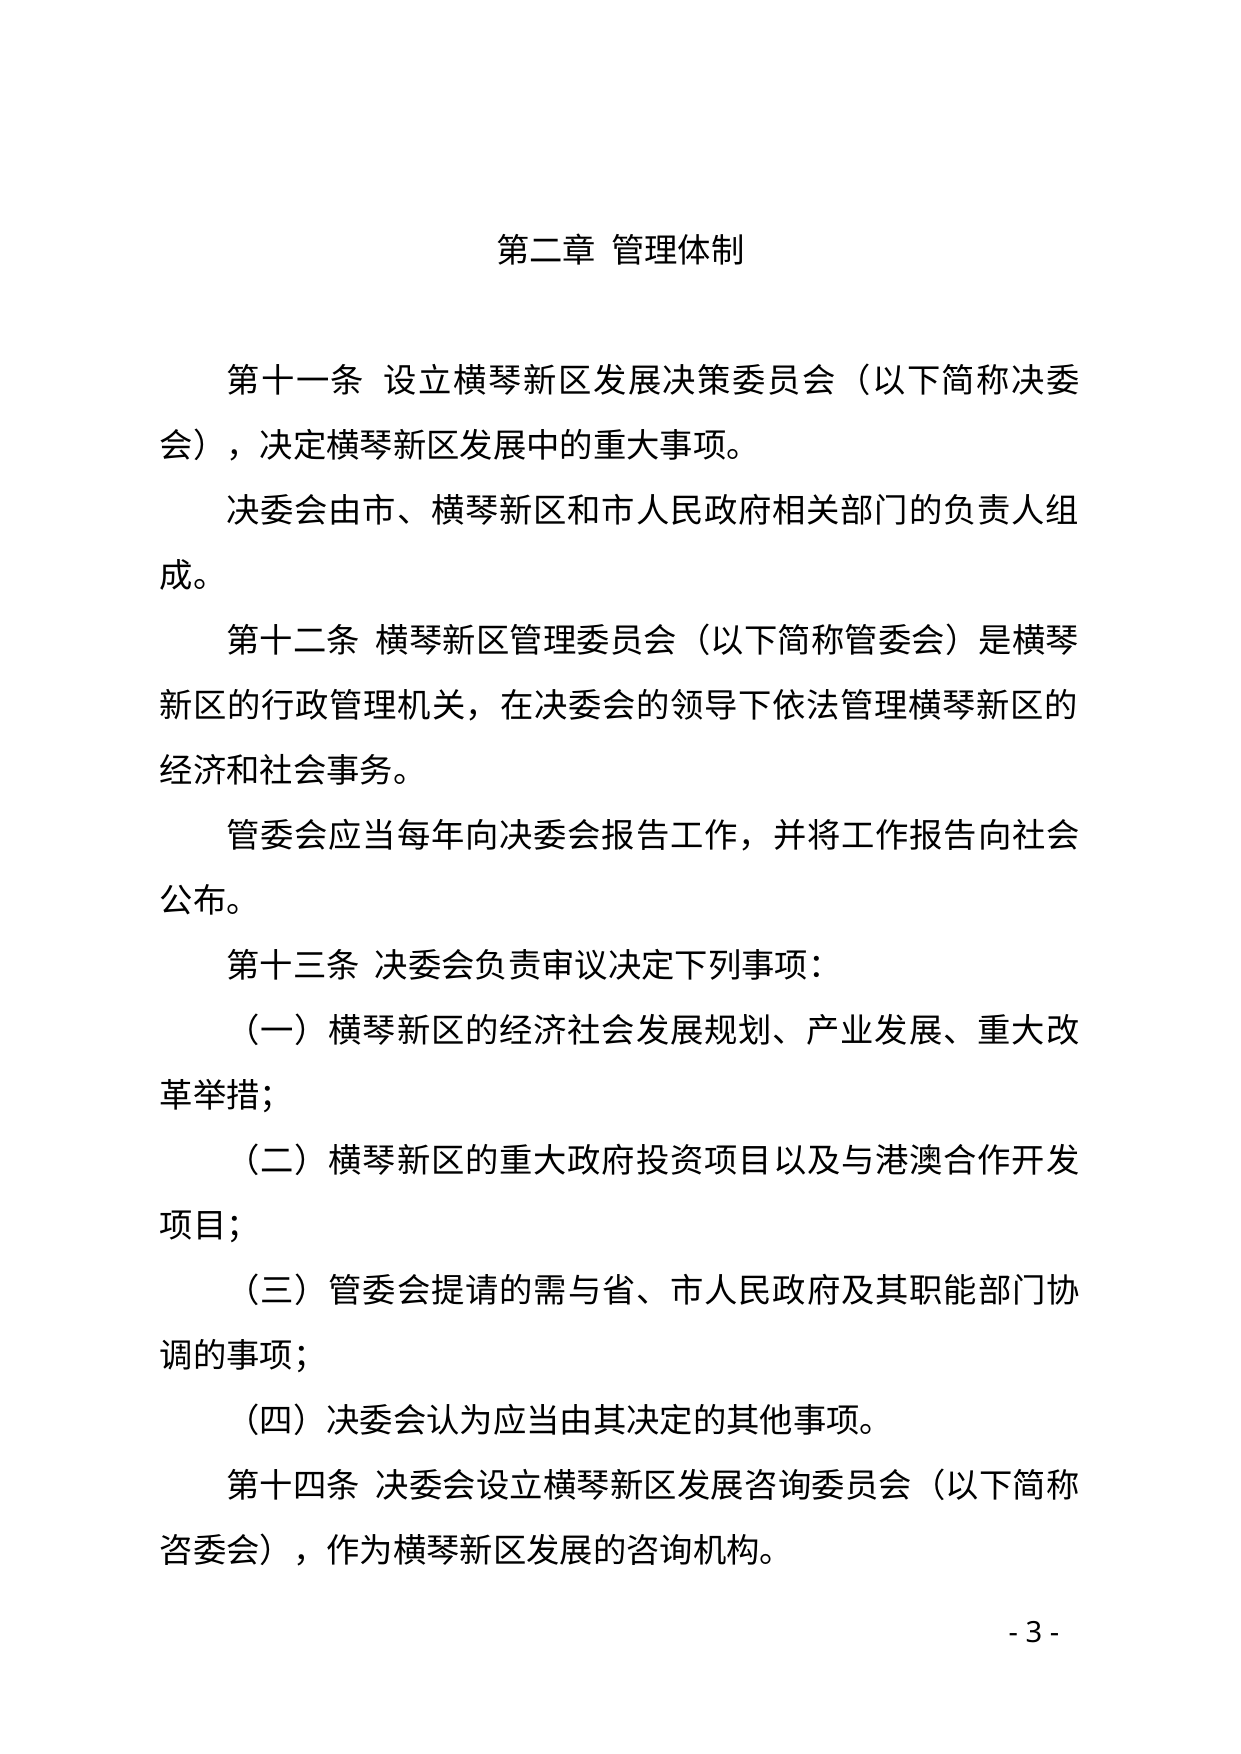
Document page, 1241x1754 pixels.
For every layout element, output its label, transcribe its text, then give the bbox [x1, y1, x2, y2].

text 第二章 管理体制 [159, 215, 1081, 280]
text （四）决委会认为应当由其决定的其他事项。 [159, 1385, 1081, 1450]
text （三）管委会提请的需与省、市人民政府及其职能部门协调的事项； [159, 1255, 1081, 1385]
text （二）横琴新区的重大政府投资项目以及与港澳合作开发项目； [159, 1125, 1081, 1255]
text 管委会应当每年向决委会报告工作，并将工作报告向社会公布。 [159, 800, 1081, 930]
text 决委会由市、横琴新区和市人民政府相关部门的负责人组成。 [159, 475, 1081, 605]
text 第十三条 决委会负责审议决定下列事项： [159, 930, 1081, 995]
text 第十一条 设立横琴新区发展决策委员会（以下简称决委会），决定横琴新区发展中的重大事项。 [159, 345, 1081, 475]
text 第十四条 决委会设立横琴新区发展咨询委员会（以下简称咨委会），作为横琴新区发展的咨询机构。 [159, 1450, 1081, 1580]
text 第十二条 横琴新区管理委员会（以下简称管委会）是横琴新区的行政管理机关，在决委会的领导下依法管理横琴新区的经济和社会事务。 [159, 605, 1081, 800]
text （一）横琴新区的经济社会发展规划、产业发展、重大改革举措； [159, 995, 1081, 1125]
